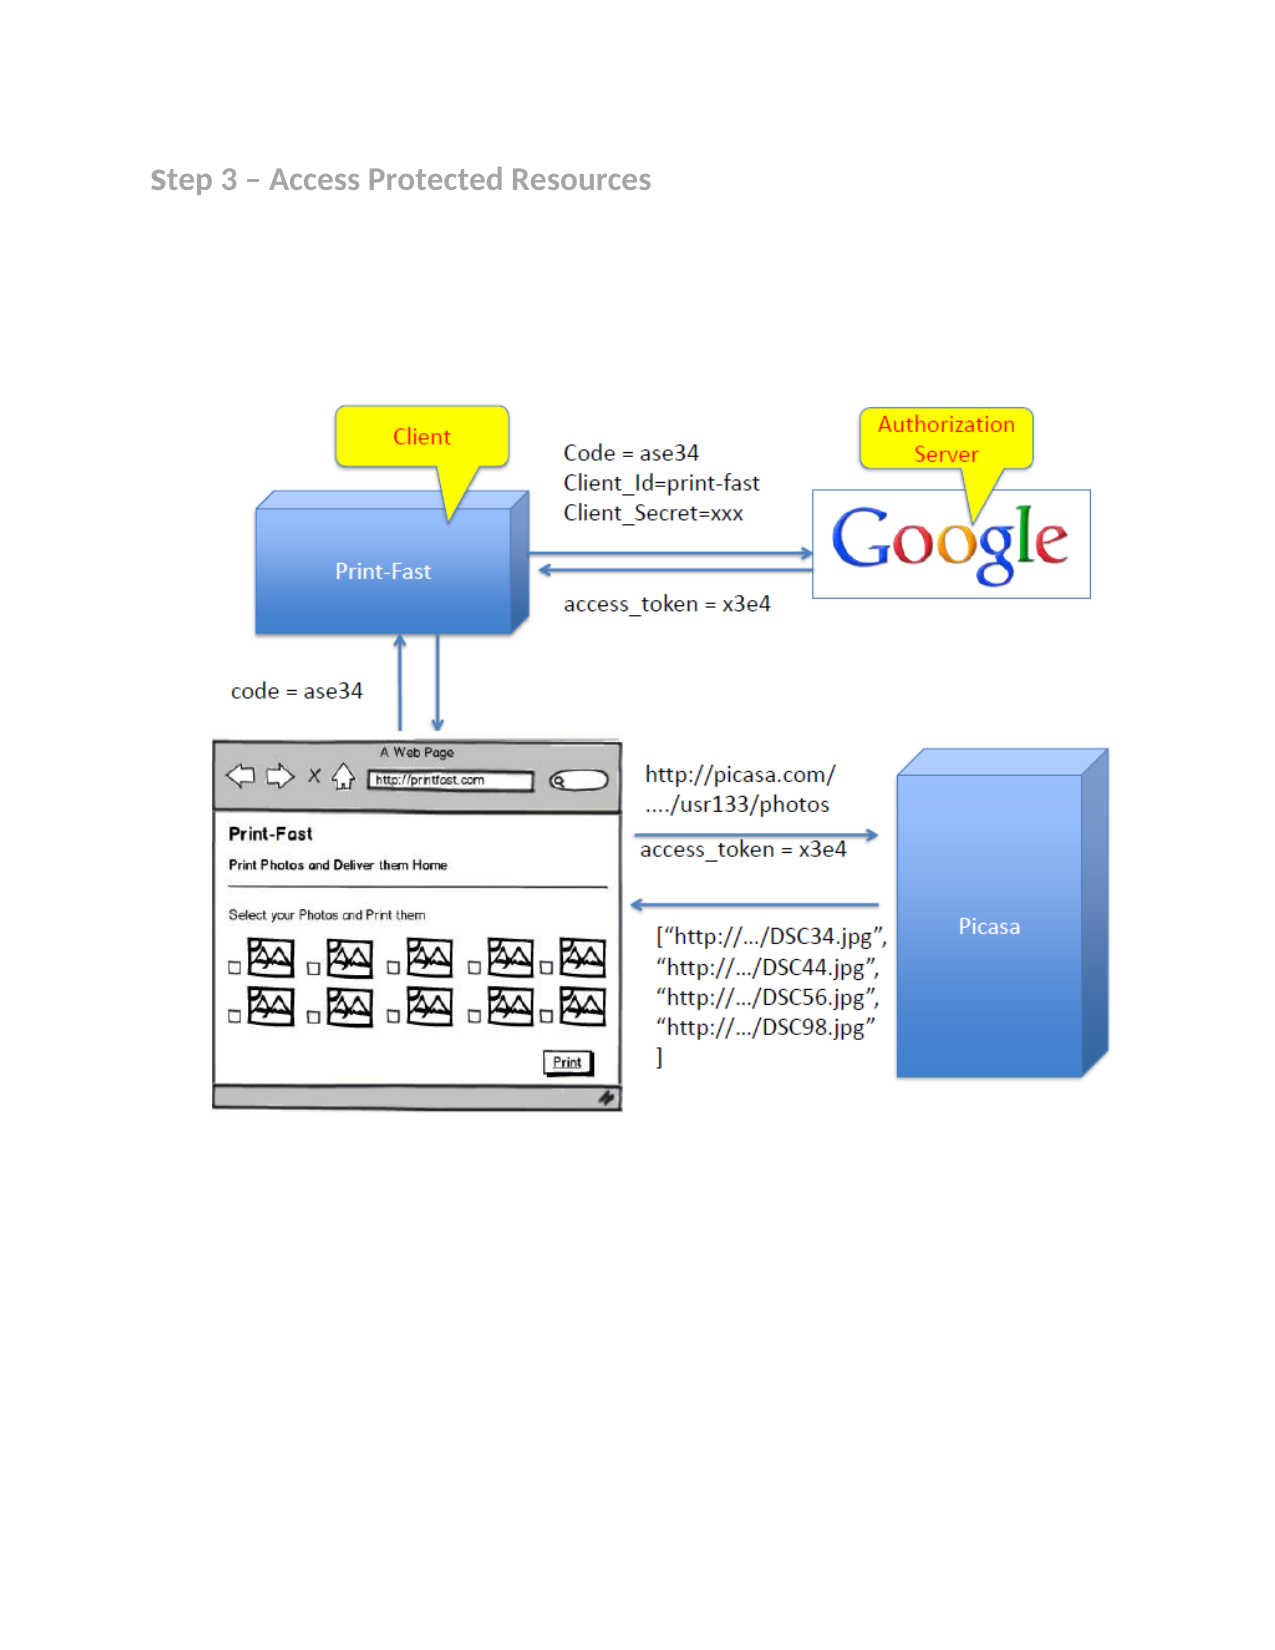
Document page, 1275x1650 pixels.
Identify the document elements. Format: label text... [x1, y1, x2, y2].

text step 3 – Access Protected Resources [150, 150, 1125, 201]
picture [150, 396, 1125, 1116]
